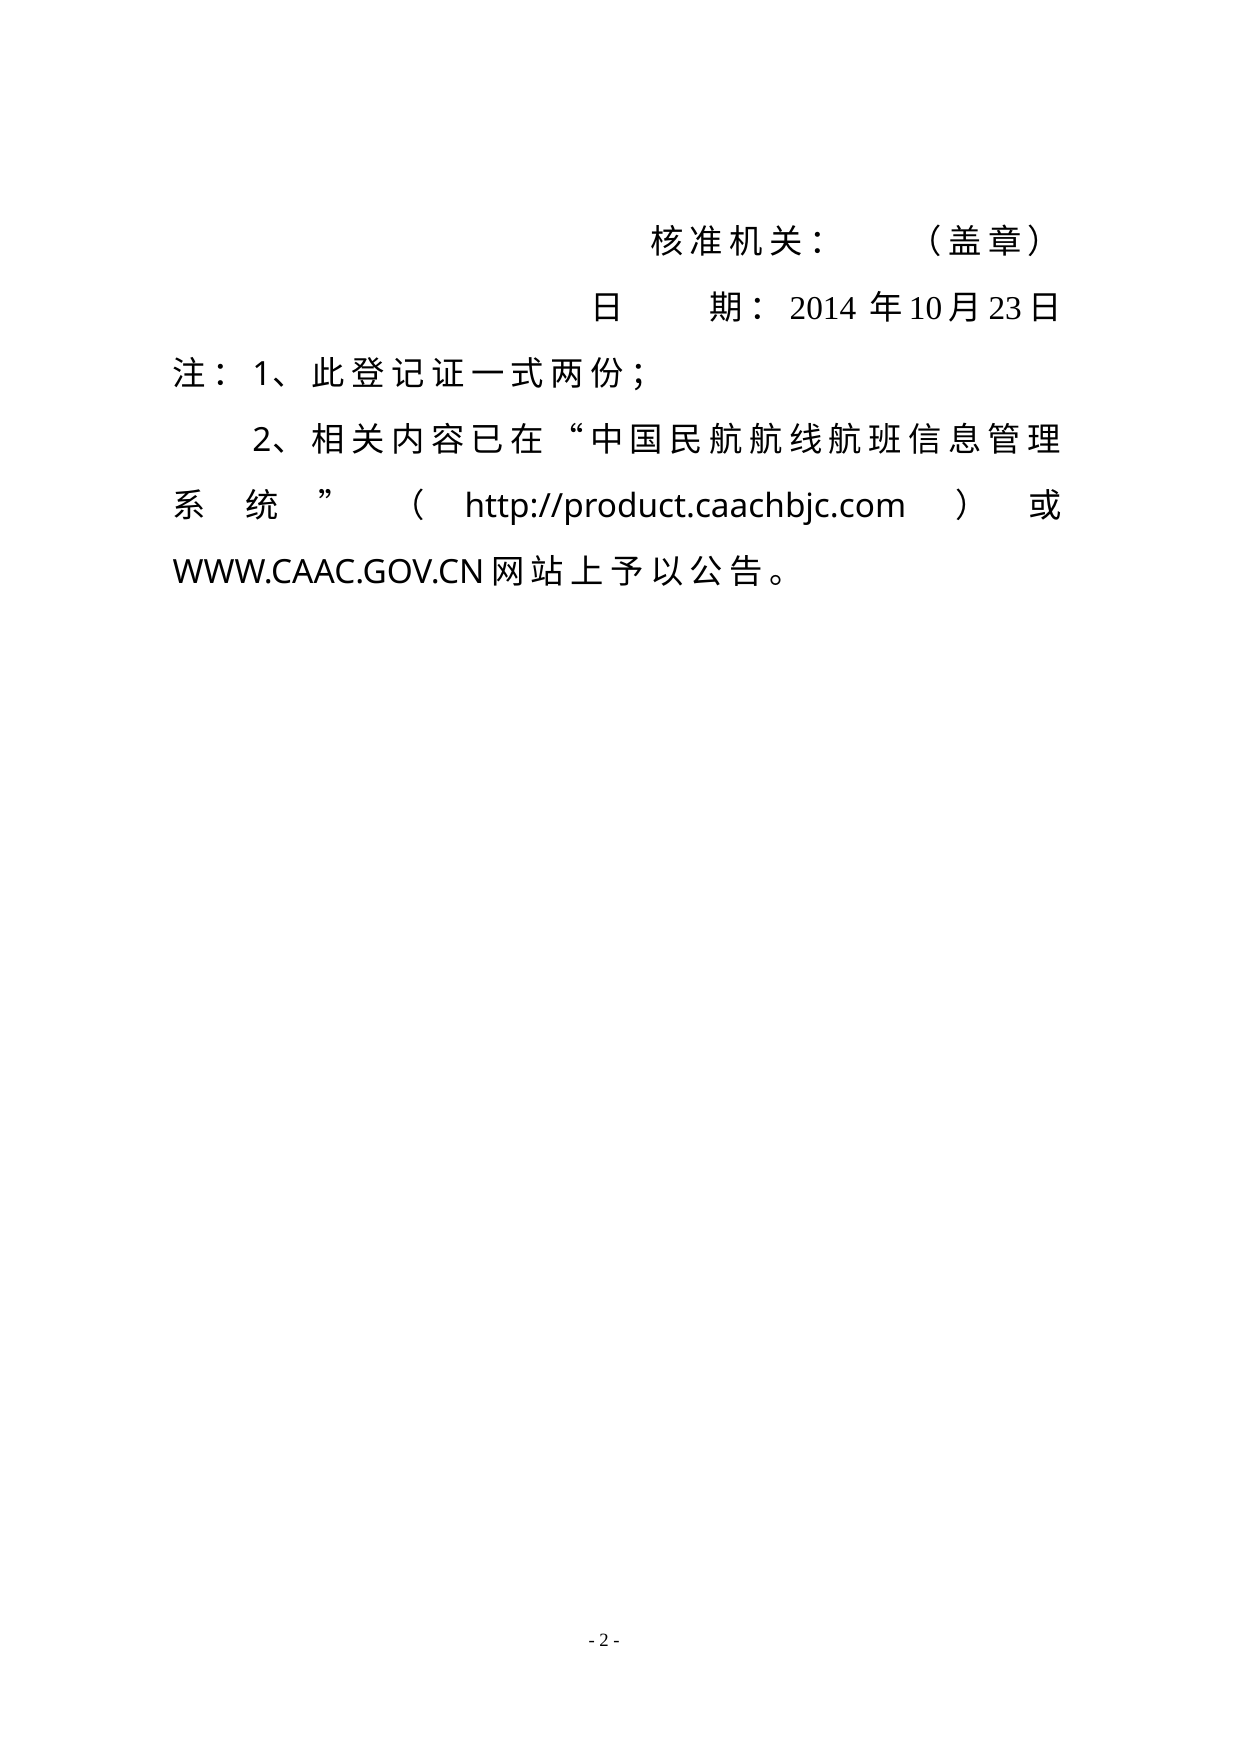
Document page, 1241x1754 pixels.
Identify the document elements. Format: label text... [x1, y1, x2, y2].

text 核准机关： （盖章） [172, 206, 1068, 272]
text 2、相关内容已在“中国民航航线航班信息管理系统”（http://product.caachbjc.com）或WWW.CAAC.GOV.CN网站上予以公告。 [172, 404, 1068, 602]
text 注：1、此登记证一式两份； [172, 338, 1068, 404]
text 日 期：2014年10月23日 [172, 272, 1068, 338]
